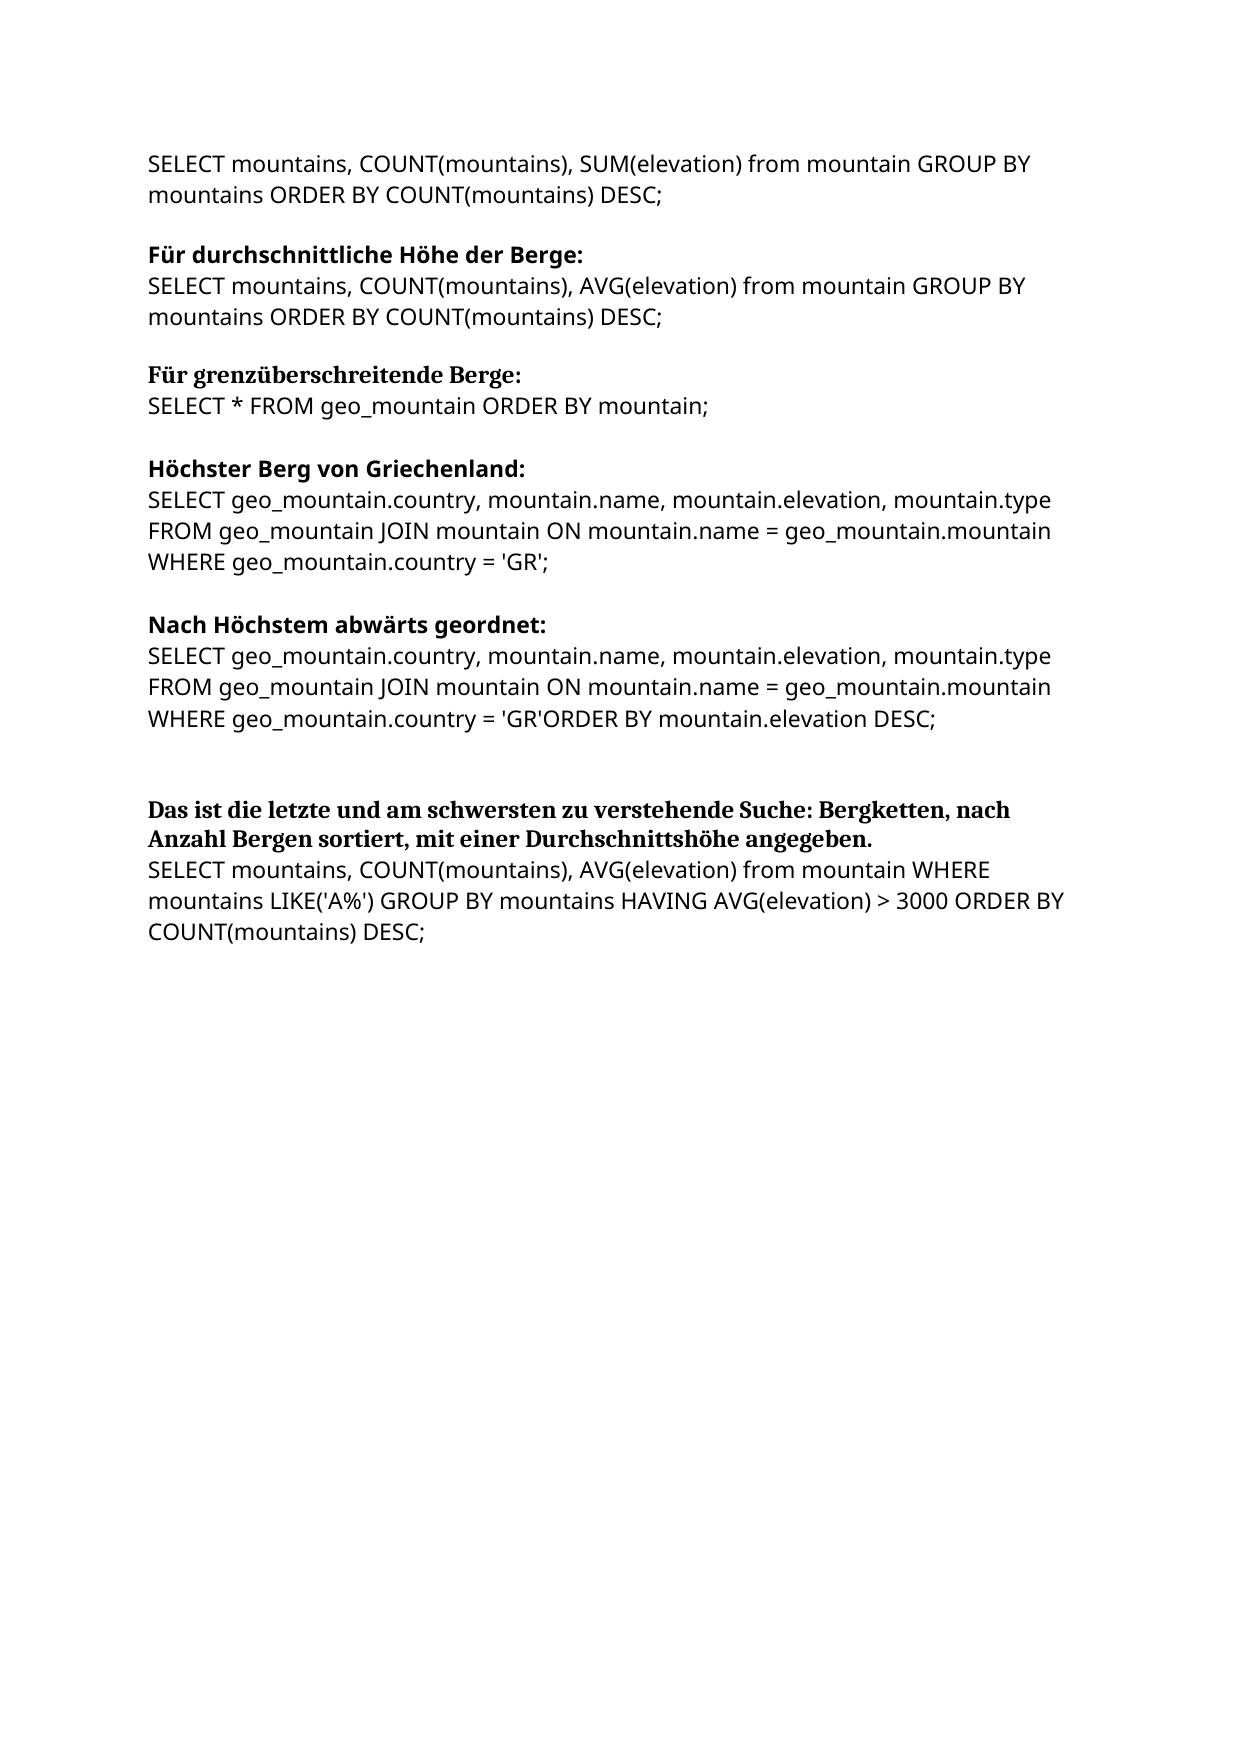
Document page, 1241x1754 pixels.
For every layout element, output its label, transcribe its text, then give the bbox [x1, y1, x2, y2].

text SELECT mountains, COUNT(mountains), SUM(elevation) from mountain GROUP BY mountains ORDER BY COUNT(mountains) DESC; [148, 148, 1093, 210]
text SELECT geo_mountain.country, mountain.name, mountain.elevation, mountain.type FROM geo_mountain JOIN mountain ON mountain.name = geo_mountain.mountain WHERE geo_mountain.country = 'GR'ORDER BY mountain.elevation DESC; [148, 640, 1093, 734]
text Nach Höchstem abwärts geordnet: [148, 609, 1093, 640]
text SELECT geo_mountain.country, mountain.name, mountain.elevation, mountain.type FROM geo_mountain JOIN mountain ON mountain.name = geo_mountain.mountain WHERE geo_mountain.country = 'GR'; [148, 484, 1093, 578]
text SELECT mountains, COUNT(mountains), AVG(elevation) from mountain WHERE mountains LIKE('A%') GROUP BY mountains HAVING AVG(elevation) > 3000 ORDER BY COUNT(mountains) DESC; [148, 854, 1093, 948]
text Für durchschnittliche Höhe der Berge: [148, 239, 1093, 270]
text Für grenzüberschreitende Berge: [148, 361, 1093, 390]
text SELECT mountains, COUNT(mountains), AVG(elevation) from mountain GROUP BY mountains ORDER BY COUNT(mountains) DESC; [148, 270, 1093, 333]
text Das ist die letzte und am schwersten zu verstehende Suche: Bergketten, nach Anzahl Bergen sortiert, mit einer Durchschnittshöhe angegeben. [148, 796, 1093, 854]
text SELECT * FROM geo_mountain ORDER BY mountain; [148, 390, 1093, 421]
text Höchster Berg von Griechenland: [148, 453, 1093, 484]
